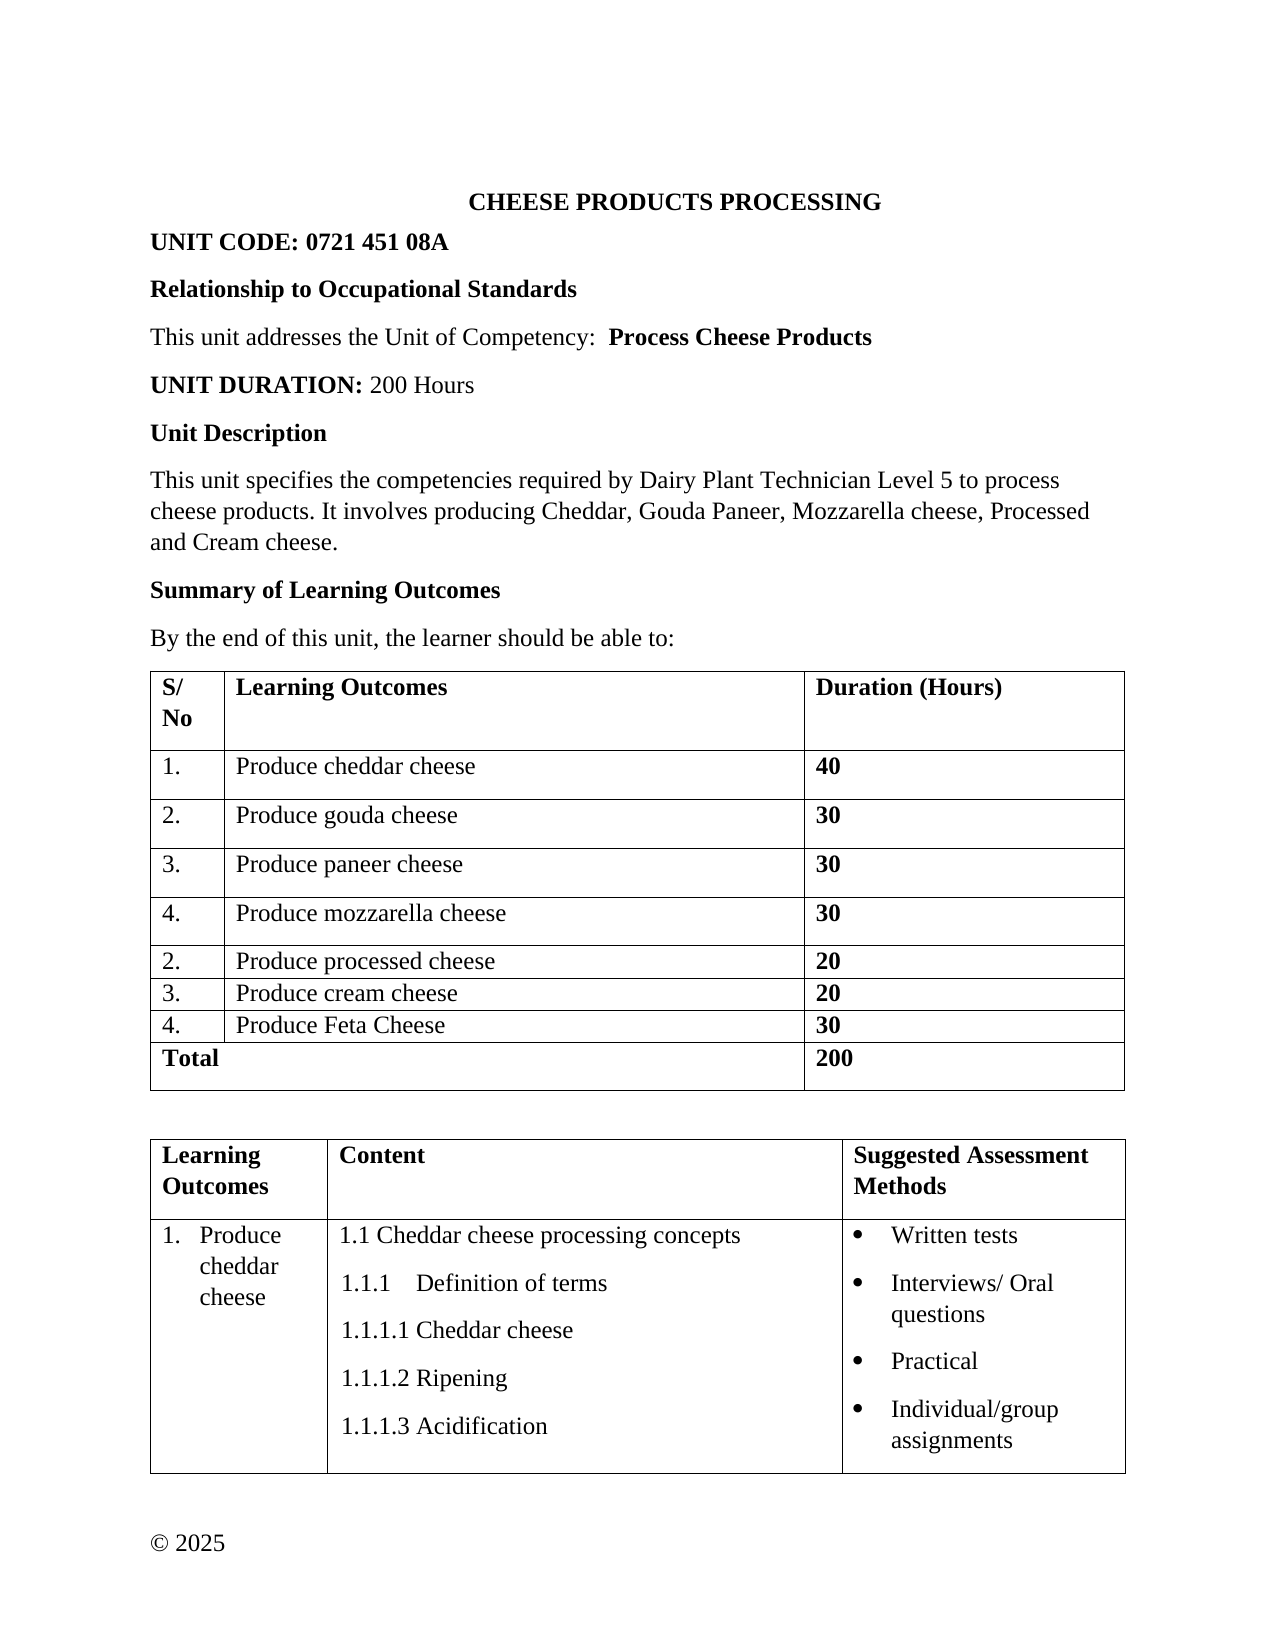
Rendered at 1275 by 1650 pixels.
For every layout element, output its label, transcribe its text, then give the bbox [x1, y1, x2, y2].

table_cell [151, 979, 224, 1009]
table_cell Produce Feta Cheese [225, 1011, 804, 1042]
text By the end of this unit, the learner should be able to: [150, 623, 1125, 652]
table_cell [151, 946, 224, 977]
table_cell 30 [805, 849, 1124, 897]
table_cell 20 [805, 979, 1124, 1009]
text UNIT CODE: 0721 451 08A [150, 227, 1125, 256]
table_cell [151, 1220, 327, 1473]
text Unit Description [150, 418, 1125, 446]
table_cell Produce gouda cheese [225, 800, 804, 848]
text Relationship to Occupational Standards [150, 274, 1125, 303]
table_cell 200 [805, 1043, 1124, 1090]
table_cell Produce processed cheese [225, 946, 804, 977]
subtitle CHEESE PRODUCTS PROCESSING [225, 187, 1125, 216]
table_cell 30 [805, 800, 1124, 848]
text This unit specifies the competencies required by Dairy Plant Technician Level 5 to process cheese products. It involves producing Cheddar, Gouda Paneer, Mozzarella cheese, Processed and Cream cheese. [150, 465, 1125, 556]
table_cell Produce cheddar cheese [225, 751, 804, 799]
table_header Content [328, 1140, 842, 1219]
table_cell 2. [151, 800, 224, 848]
table_cell Produce paneer cheese [225, 849, 804, 897]
text Summary of Learning Outcomes [150, 575, 1125, 604]
table_cell Total [151, 1043, 804, 1090]
table_header Learning Outcomes [225, 672, 804, 750]
table_cell 30 [805, 1011, 1124, 1042]
table_cell Produce cream cheese [225, 979, 804, 1009]
table_cell 40 [805, 751, 1124, 799]
table_cell 4. [151, 898, 224, 945]
table_cell 30 [805, 898, 1124, 945]
text UNIT DURATION: 200 Hours [150, 370, 1125, 399]
text This unit addresses the Unit of Competency: Process Cheese Products [150, 322, 1125, 351]
table_cell Produce mozzarella cheese [225, 898, 804, 945]
table_cell 1. [151, 751, 224, 799]
table_header Learning Outcomes [151, 1140, 327, 1219]
table_header Duration (Hours) [805, 672, 1124, 750]
table_header S/No [151, 672, 224, 750]
table_header Suggested Assessment Methods [843, 1140, 1125, 1219]
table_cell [843, 1220, 1125, 1473]
table_cell [151, 1011, 224, 1042]
table_cell 3. [151, 849, 224, 897]
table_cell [328, 1220, 842, 1473]
table_cell 20 [805, 946, 1124, 977]
